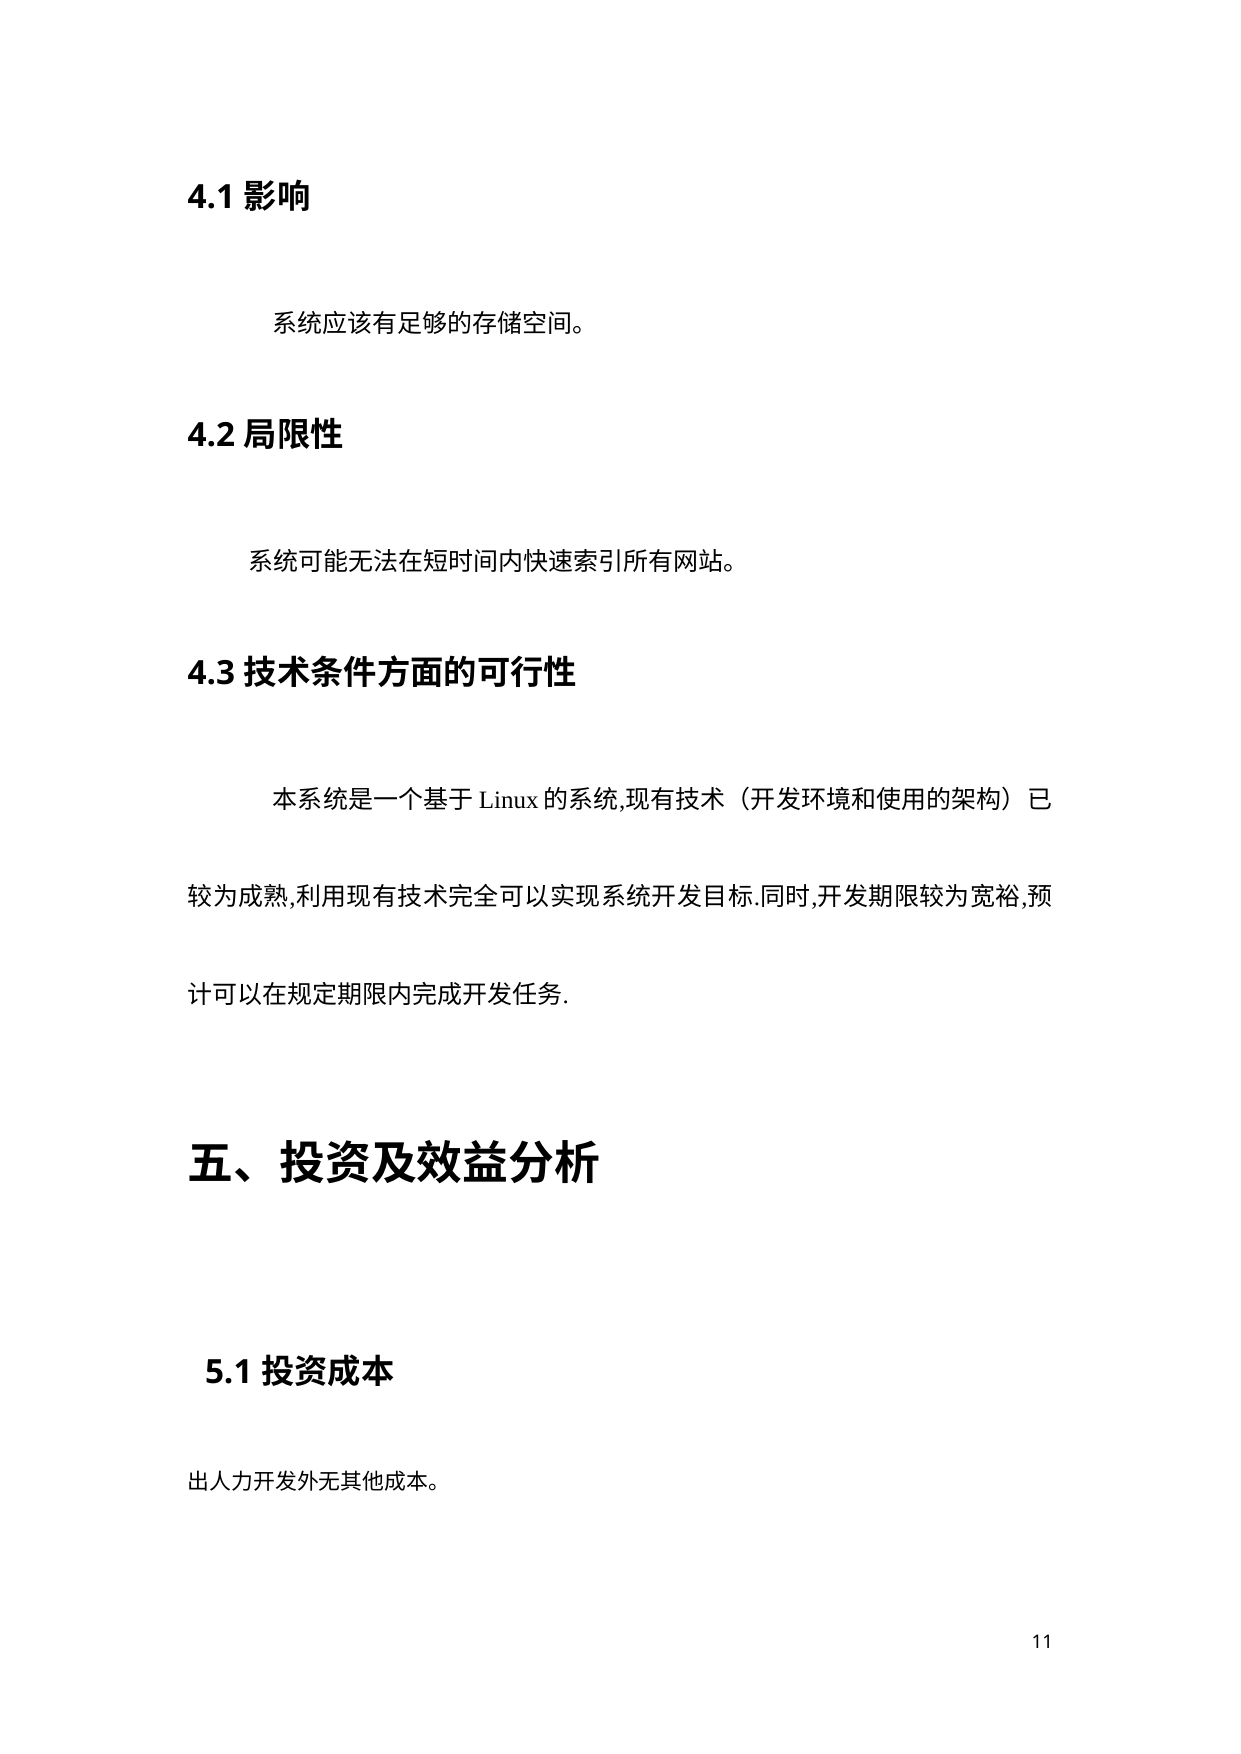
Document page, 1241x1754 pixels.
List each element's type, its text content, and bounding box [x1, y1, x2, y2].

subtitle 5.1 投资成本 [187, 1336, 1053, 1401]
text 系统可能无法在短时间内快速索引所有网站。 [187, 527, 1053, 592]
text 系统应该有足够的存储空间。 [187, 289, 1053, 354]
text 出人力开发外无其他成本。 [187, 1463, 1053, 1496]
text 本系统是一个基于Linux的系统,现有技术（开发环境和使用的架构）已较为成熟,利用现有技术完全可以实现系统开发目标.同时,开发期限较为宽裕,预计可以在规定期限内完成开发任务. [187, 765, 1053, 1025]
subtitle 4.2 局限性 [187, 400, 1053, 465]
subtitle 4.3 技术条件方面的可行性 [187, 637, 1053, 702]
subtitle 4.1 影响 [187, 162, 1053, 227]
subtitle 五、投资及效益分析 [187, 1111, 1053, 1208]
